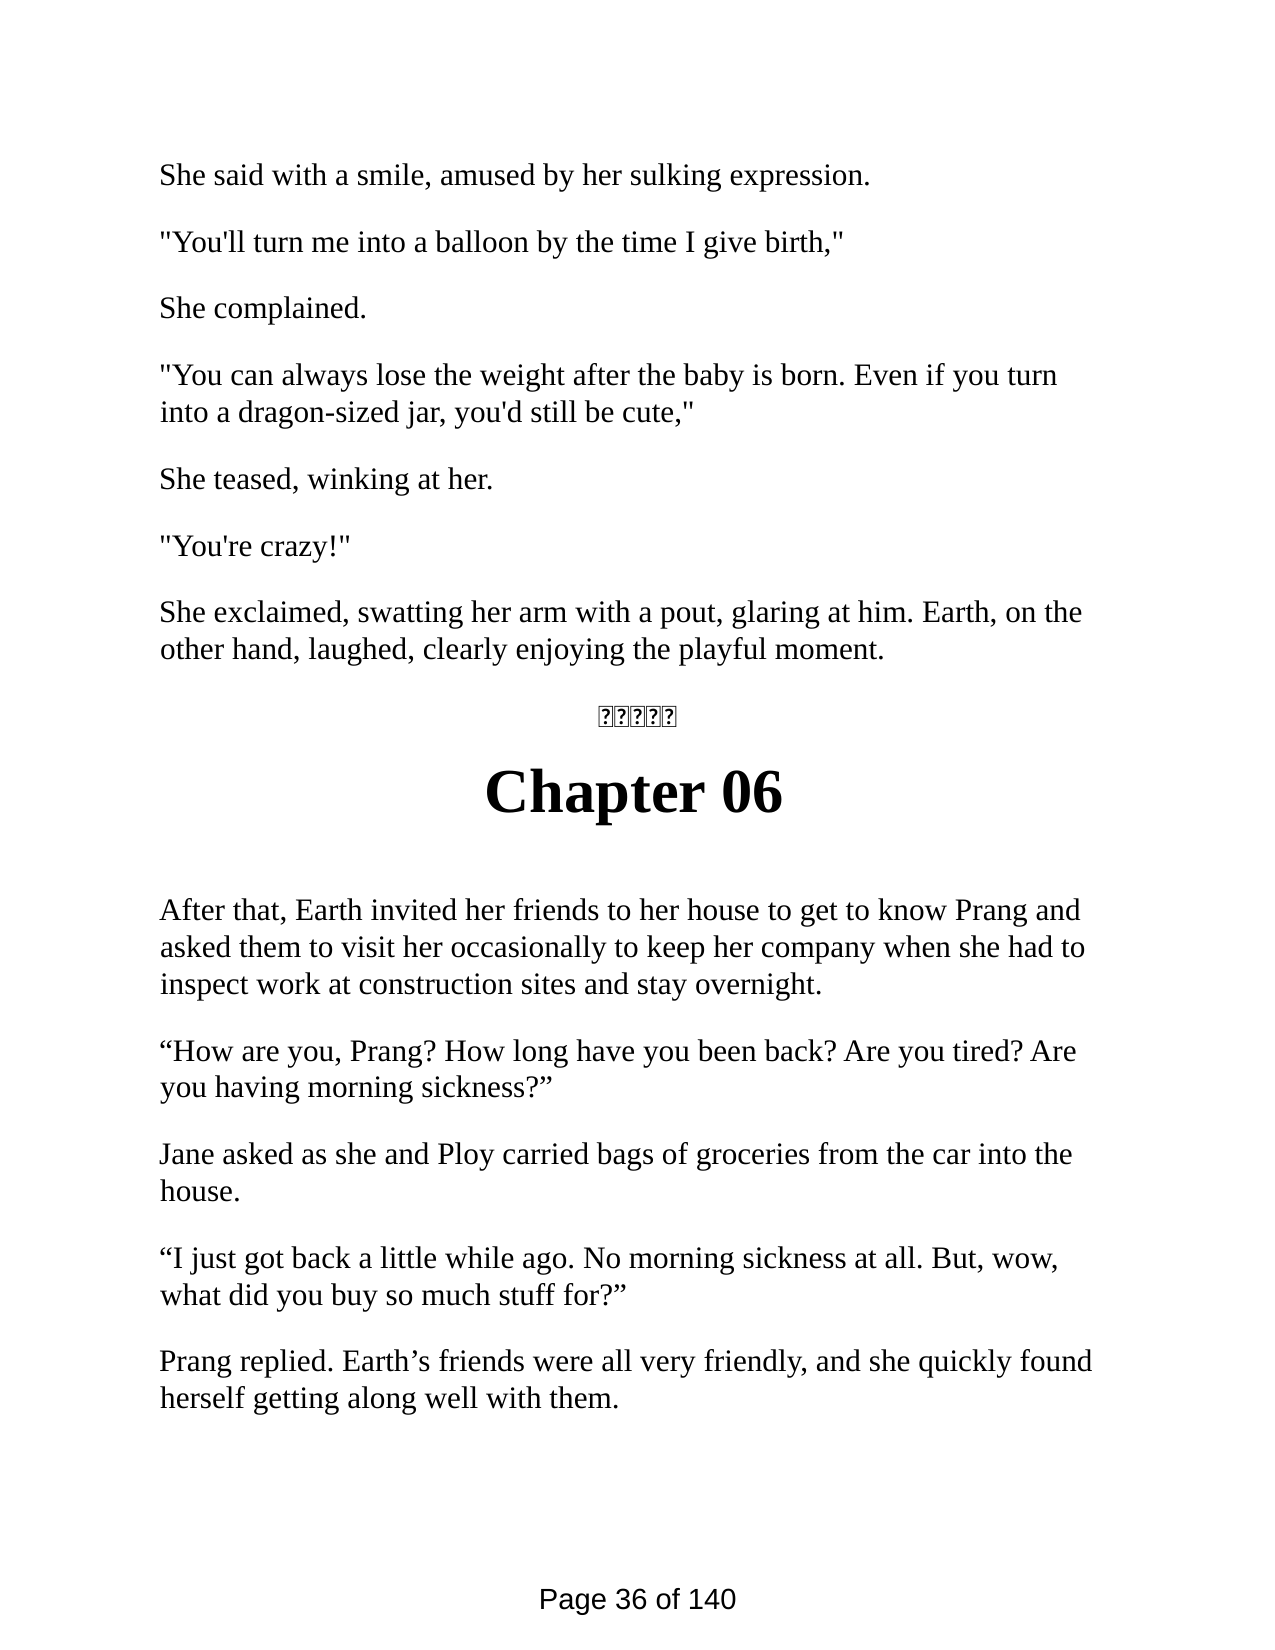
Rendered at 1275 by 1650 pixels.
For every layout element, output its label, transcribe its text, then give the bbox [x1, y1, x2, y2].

text After that, Earth invited her friends to her house to get to know Prang and asked them to visit her occasionally to keep her company when she had to inspect work at construction sites and stay overnight. [159, 891, 1113, 1001]
text 🍁🍁🍁🍁🍁 [161, 697, 1114, 735]
text "You're crazy!" [159, 527, 1113, 563]
text "You can always lose the weight after the baby is born. Even if you turn into a dragon-sized jar, you'd still be cute," [159, 356, 1113, 429]
text "You'll turn me into a balloon by the time I give birth," [159, 223, 1113, 259]
text She said with a smile, amused by her sulking expression. [159, 156, 1113, 192]
text She exclaimed, swatting her arm with a pout, glaring at him. Earth, on the other hand, laughed, clearly enjoying the playful moment. [159, 593, 1113, 666]
text “I just got back a little while ago. No morning sickness at all. But, wow, what did you buy so much stuff for?” [159, 1239, 1113, 1312]
text “How are you, Prang? How long have you been back? Are you tired? Are you having morning sickness?” [159, 1032, 1113, 1105]
text She teased, winking at her. [159, 460, 1113, 496]
text Jane asked as she and Ploy carried bags of groceries from the car into the house. [159, 1135, 1113, 1208]
subtitle Chapter 06 [161, 754, 1107, 826]
text Prang replied. Earth’s friends were all very friendly, and she quickly found herself getting along well with them. [159, 1343, 1113, 1416]
text She complained. [159, 290, 1113, 326]
